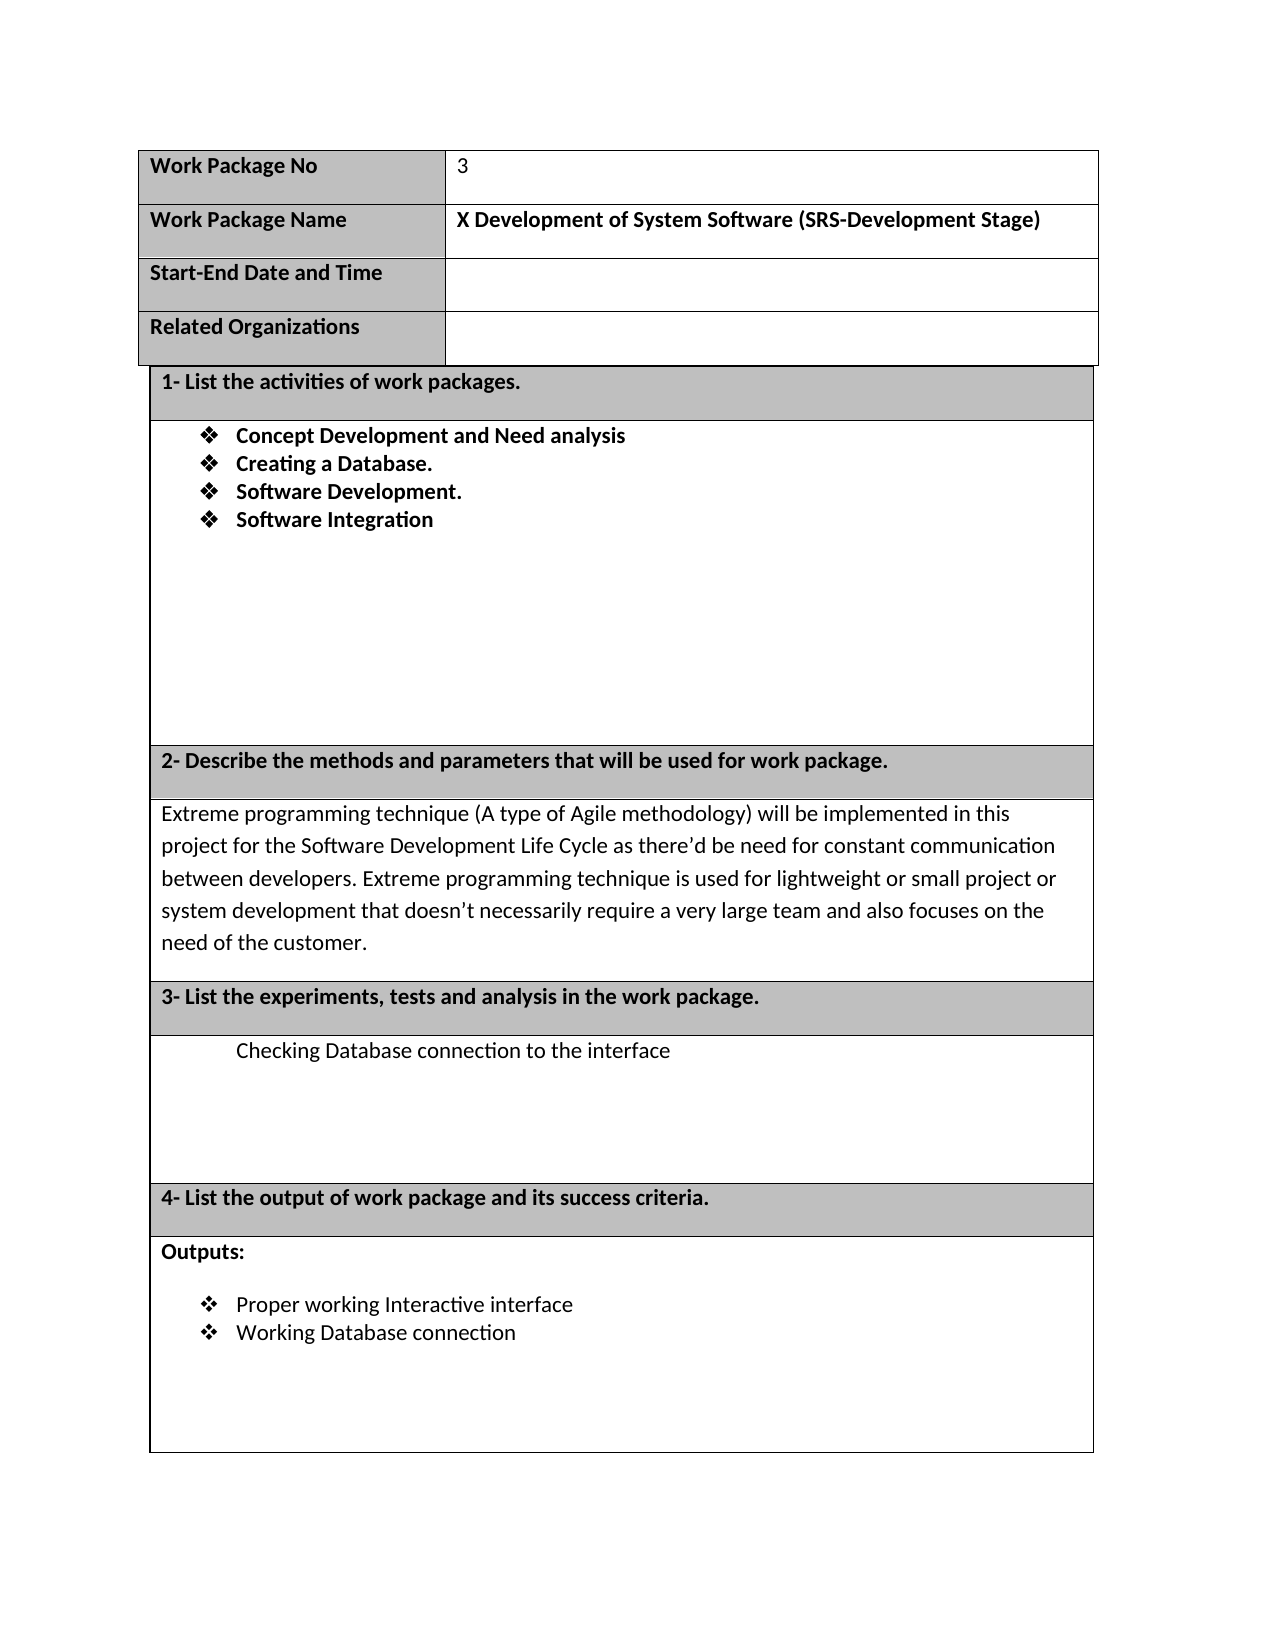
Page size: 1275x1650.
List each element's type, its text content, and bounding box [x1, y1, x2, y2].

table_header 3 [446, 151, 1098, 204]
table_cell 4- List the output of work package and its success criteria. [151, 1184, 1093, 1236]
table_header 1- List the activities of work packages. [151, 367, 1093, 420]
table_cell Checking Database connection to the interface [151, 1036, 1093, 1182]
table_header Work Package No [139, 151, 445, 204]
table_cell Work Package Name [139, 205, 445, 257]
table_cell [446, 312, 1098, 365]
table_cell 2- Describe the methods and parameters that will be used for work package. [151, 746, 1093, 798]
table_cell Related Organizations [139, 312, 445, 365]
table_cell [151, 1237, 1093, 1452]
table_cell [446, 259, 1098, 311]
table_cell Start-End Date and Time [139, 259, 445, 311]
table_cell Extreme programming technique (A type of Agile methodology) will be implemented in this project for the Software Development Life Cycle as there’d be need for constant communication between developers. Extreme programming technique is used for lightweight or small project or system development that doesn’t necessarily require a very large team and also focuses on the need of the customer. [151, 800, 1093, 981]
table_cell Concept Development and Need analysis Creating a Database. Software Development. Software Integration [151, 421, 1093, 745]
table_cell 3- List the experiments, tests and analysis in the work package. [151, 982, 1093, 1035]
table_cell X Development of System Software (SRS-Development Stage) [446, 205, 1098, 257]
